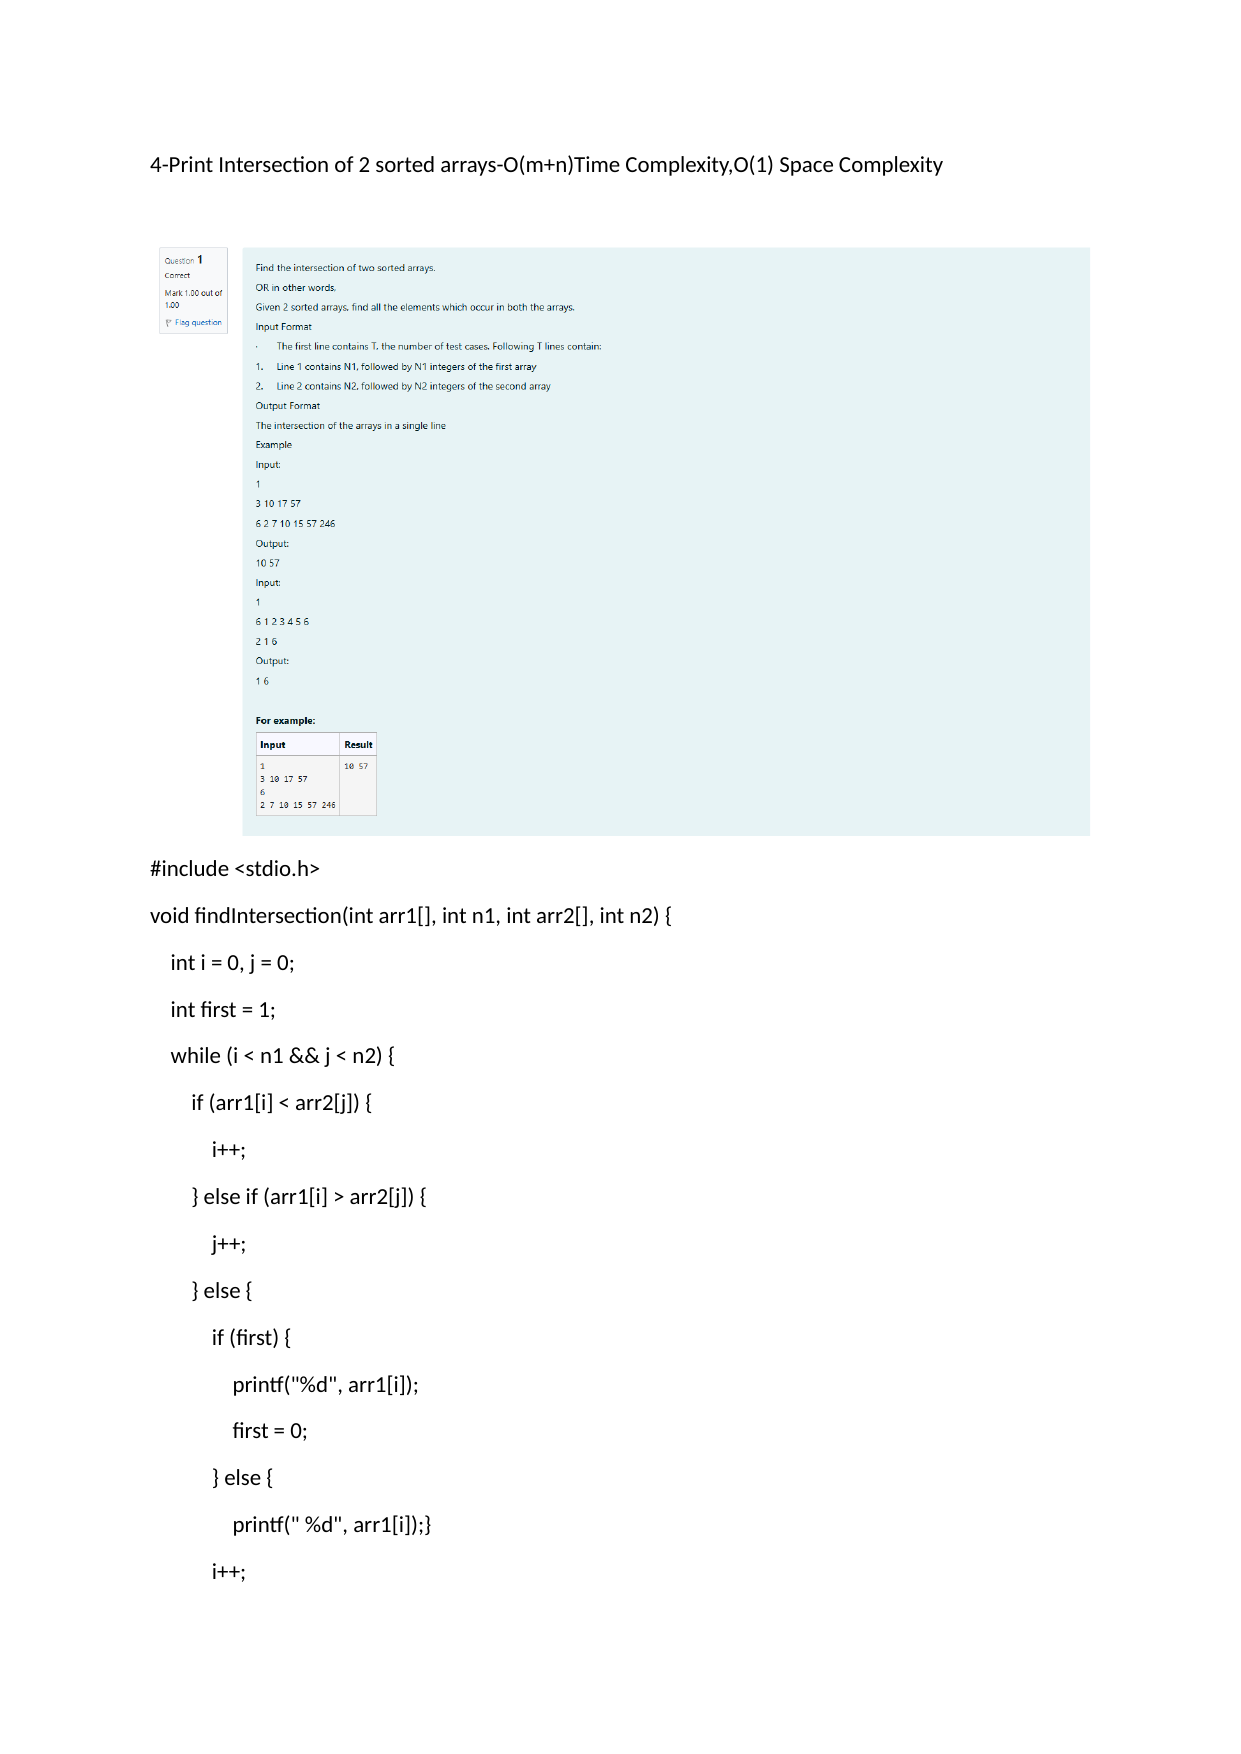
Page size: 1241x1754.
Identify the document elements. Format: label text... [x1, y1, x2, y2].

text #include <stdio.h> [150, 854, 1090, 882]
text printf("%d", arr1[i]); [150, 1370, 1090, 1398]
text int i = 0, j = 0; [150, 948, 1090, 976]
picture [150, 243, 1091, 836]
text 4-Print Intersection of 2 sorted arrays-O(m+n)Time Complexity,O(1) Space ComplexityBottom of Form [150, 150, 1090, 178]
text if (arr1[i] < arr2[j]) { [150, 1088, 1090, 1116]
text if (first) { [150, 1323, 1090, 1351]
text int first = 1; [150, 995, 1090, 1023]
text void findIntersection(int arr1[], int n1, int arr2[], int n2) { [150, 901, 1090, 929]
text j++; [150, 1229, 1090, 1257]
text } else if (arr1[i] > arr2[j]) { [150, 1182, 1090, 1210]
text while (i < n1 && j < n2) { [150, 1042, 1090, 1069]
text i++; [150, 1135, 1090, 1163]
text } else { [150, 1463, 1090, 1491]
text printf(" %d", arr1[i]);} [150, 1510, 1090, 1538]
text i++; [150, 1557, 1090, 1585]
text } else { [150, 1276, 1090, 1304]
text first = 0; [150, 1417, 1090, 1444]
